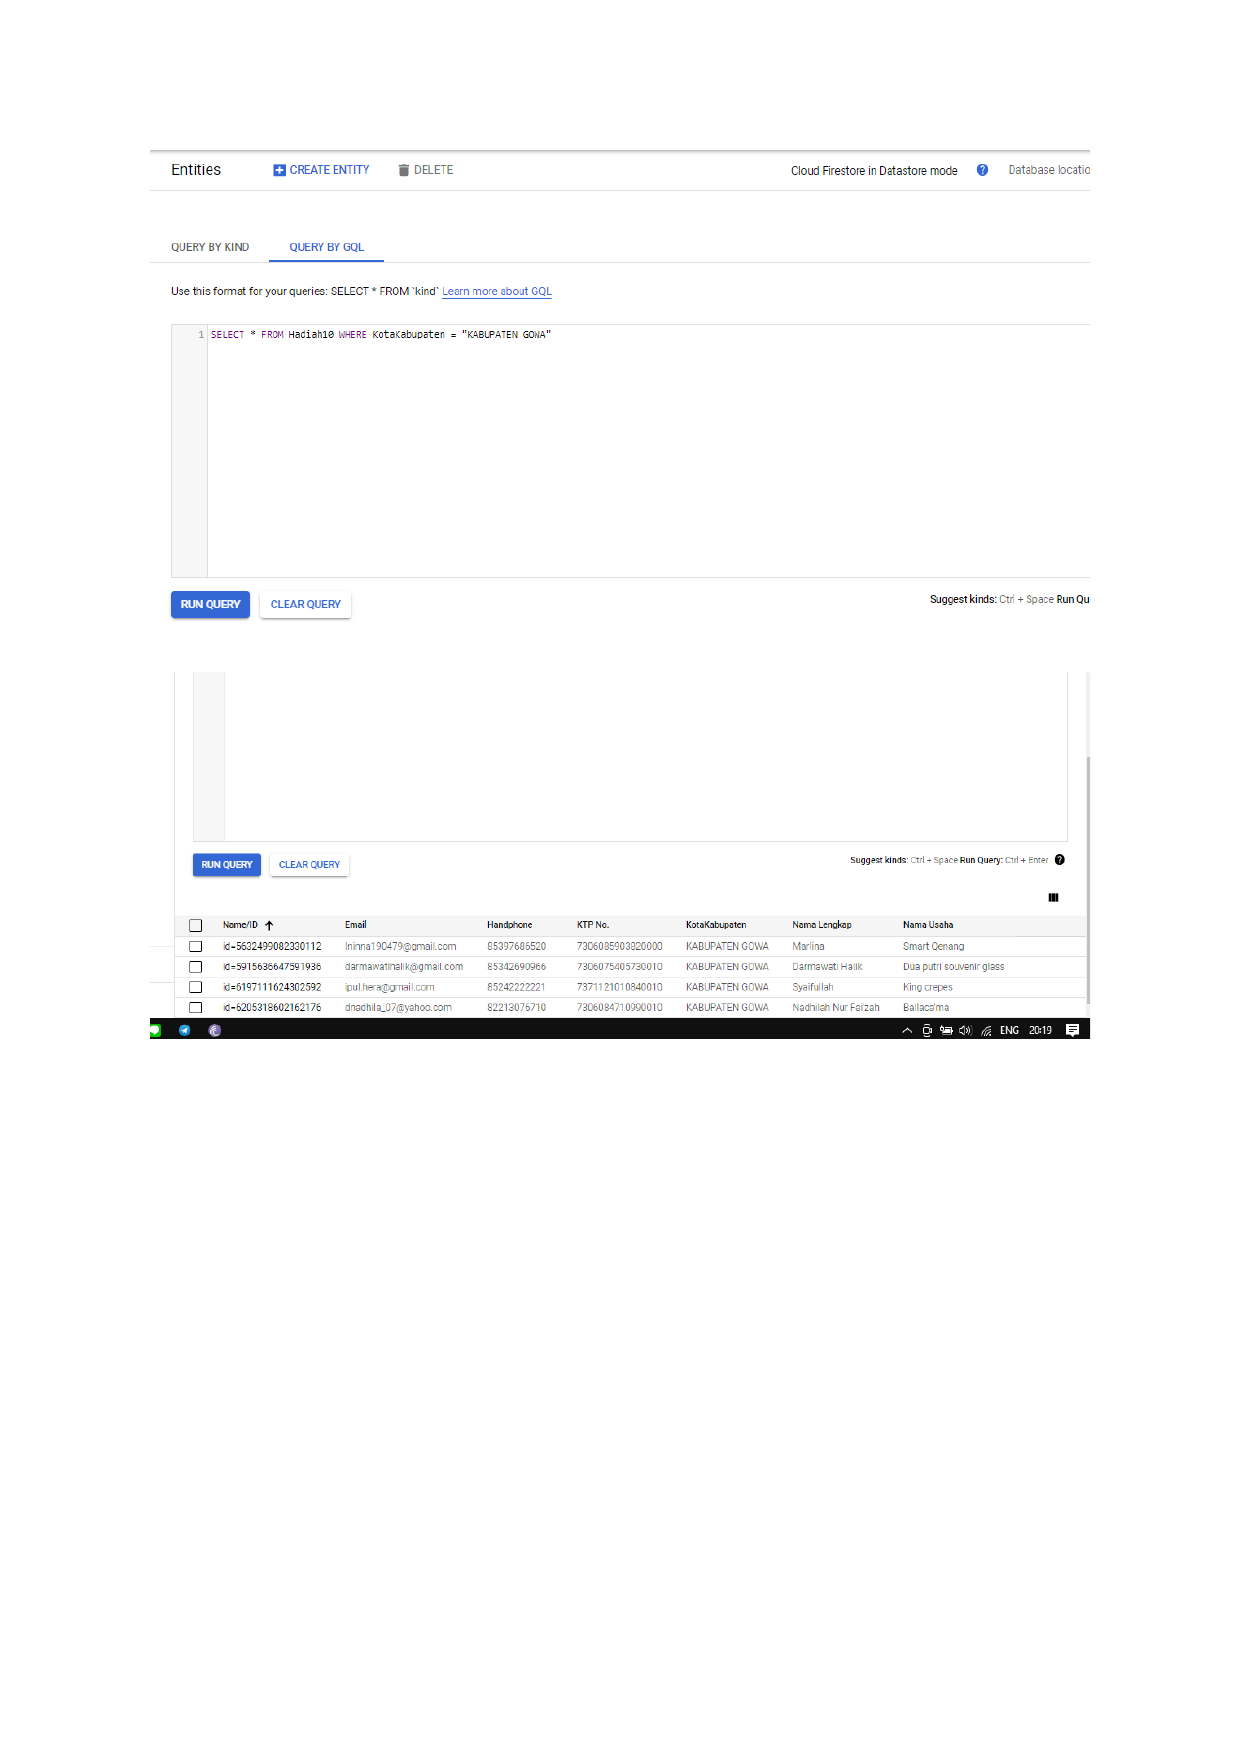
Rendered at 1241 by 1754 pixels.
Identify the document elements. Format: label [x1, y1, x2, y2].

picture [150, 150, 1091, 654]
picture [150, 672, 1091, 1039]
